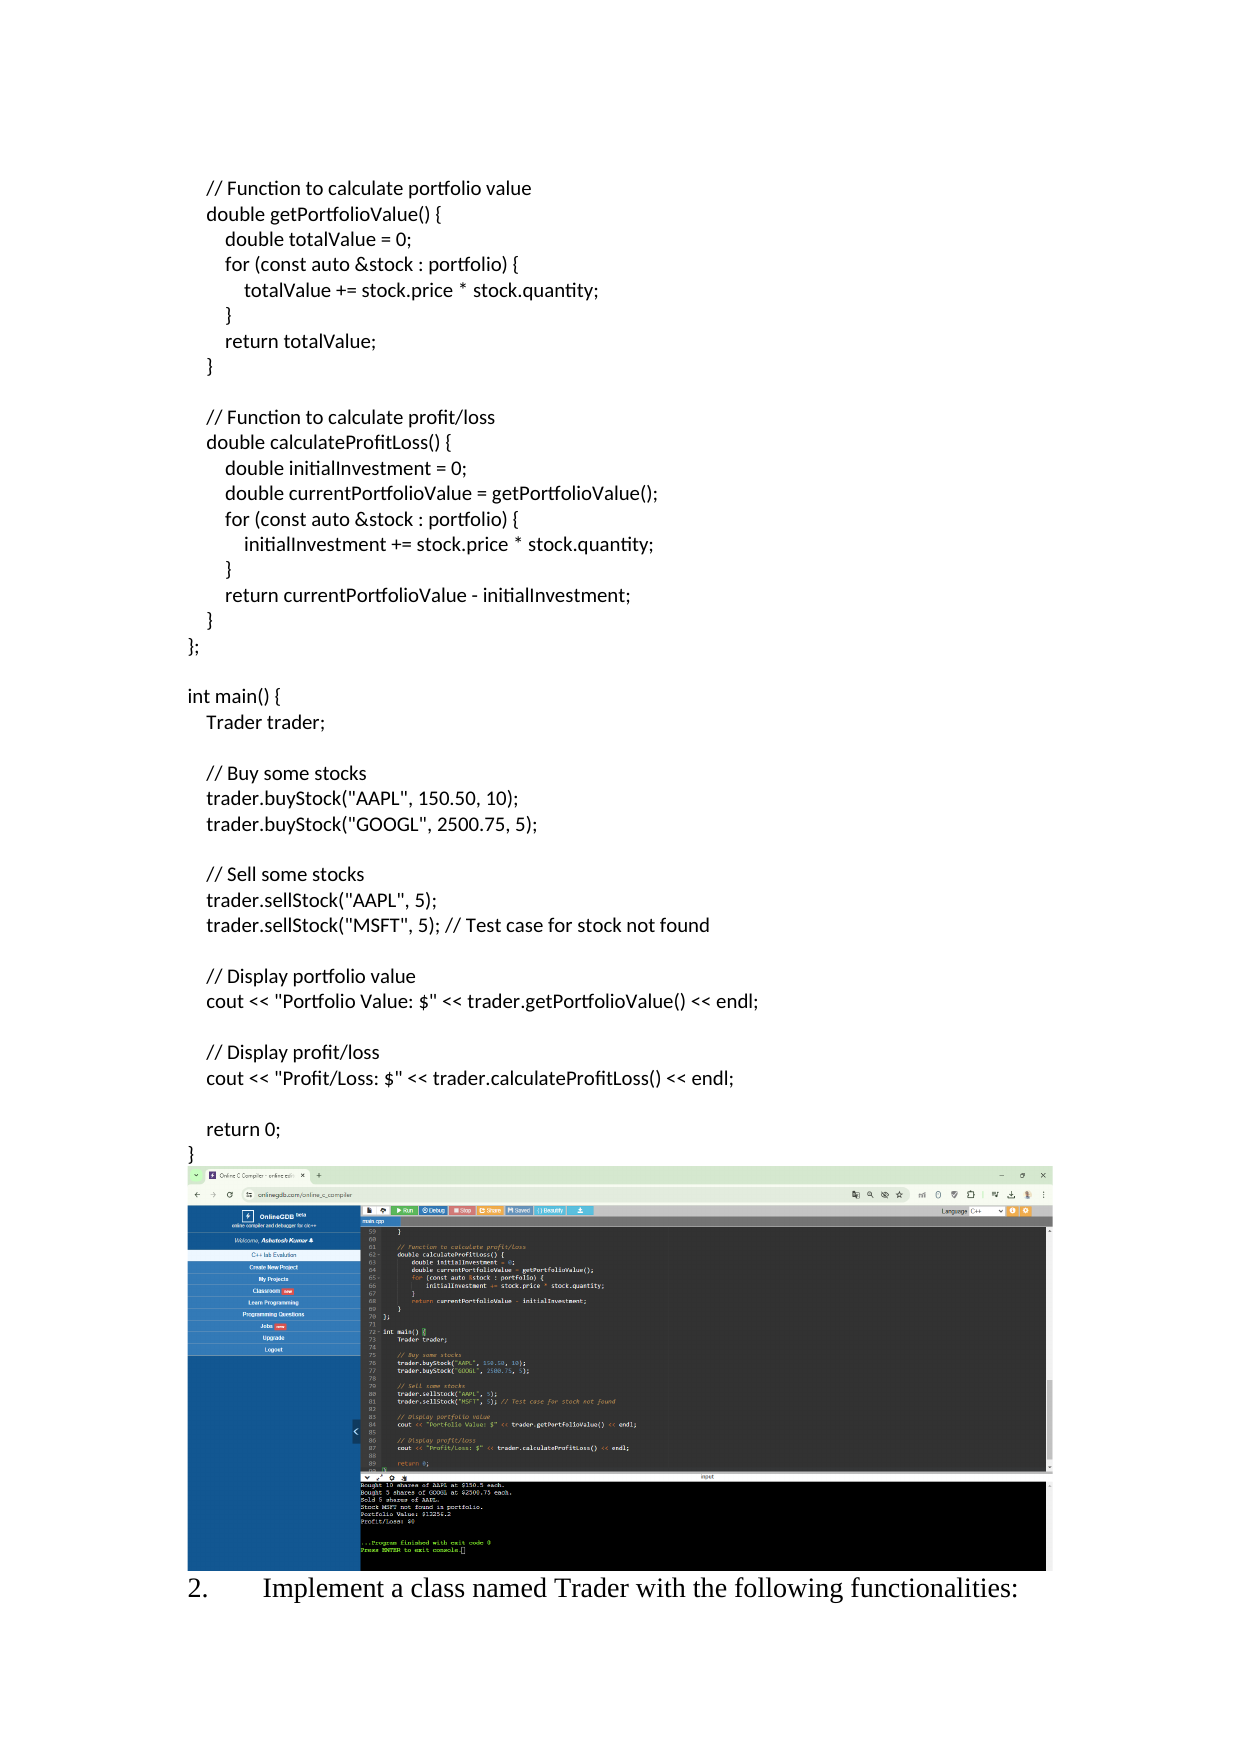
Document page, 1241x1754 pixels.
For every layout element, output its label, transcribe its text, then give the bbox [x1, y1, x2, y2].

text // Function to calculate portfolio value [187, 175, 1053, 201]
text return totalValue; [187, 328, 1053, 353]
text double getPortfolioValue() { [187, 201, 1053, 226]
text trader.sellStock("AAPL", 5); [187, 887, 1053, 912]
text } [187, 353, 1053, 379]
text trader.sellStock("MSFT", 5); // Test case for stock not found [187, 912, 1053, 938]
text for (const auto &stock : portfolio) { [187, 252, 1053, 277]
text double currentPortfolioValue = getPortfolioValue(); [187, 480, 1053, 506]
text trader.buyStock("GOOGL", 2500.75, 5); [187, 811, 1053, 836]
text double initialInvestment = 0; [187, 455, 1053, 480]
text // Sell some stocks [187, 862, 1053, 887]
text return currentPortfolioValue - initialInvestment; [187, 582, 1053, 607]
text } [187, 1141, 1053, 1166]
text // Display portfolio value [187, 963, 1053, 989]
text totalValue += stock.price * stock.quantity; [187, 277, 1053, 302]
text return 0; [187, 1116, 1053, 1141]
text } [187, 302, 1053, 328]
text double calculateProfitLoss() { [187, 429, 1053, 455]
text // Function to calculate profit/loss [187, 404, 1053, 429]
text for (const auto &stock : portfolio) { [187, 506, 1053, 531]
text } [187, 557, 1053, 582]
text }; [187, 633, 1053, 658]
text } [187, 607, 1053, 633]
text cout << "Portfolio Value: $" << trader.getPortfolioValue() << endl; [187, 989, 1053, 1014]
picture [187, 1166, 1053, 1571]
text initialInvestment += stock.price * stock.quantity; [187, 531, 1053, 557]
text trader.buyStock("AAPL", 150.50, 10); [187, 785, 1053, 811]
text cout << "Profit/Loss: $" << trader.calculateProfitLoss() << endl; [187, 1065, 1053, 1090]
text double totalValue = 0; [187, 226, 1053, 252]
text // Display profit/loss [187, 1039, 1053, 1065]
text // Buy some stocks [187, 760, 1053, 785]
text int main() { [187, 684, 1053, 709]
text Trader trader; [187, 709, 1053, 734]
list Implement a class named Trader with the following functionalities: [187, 1571, 1053, 1603]
